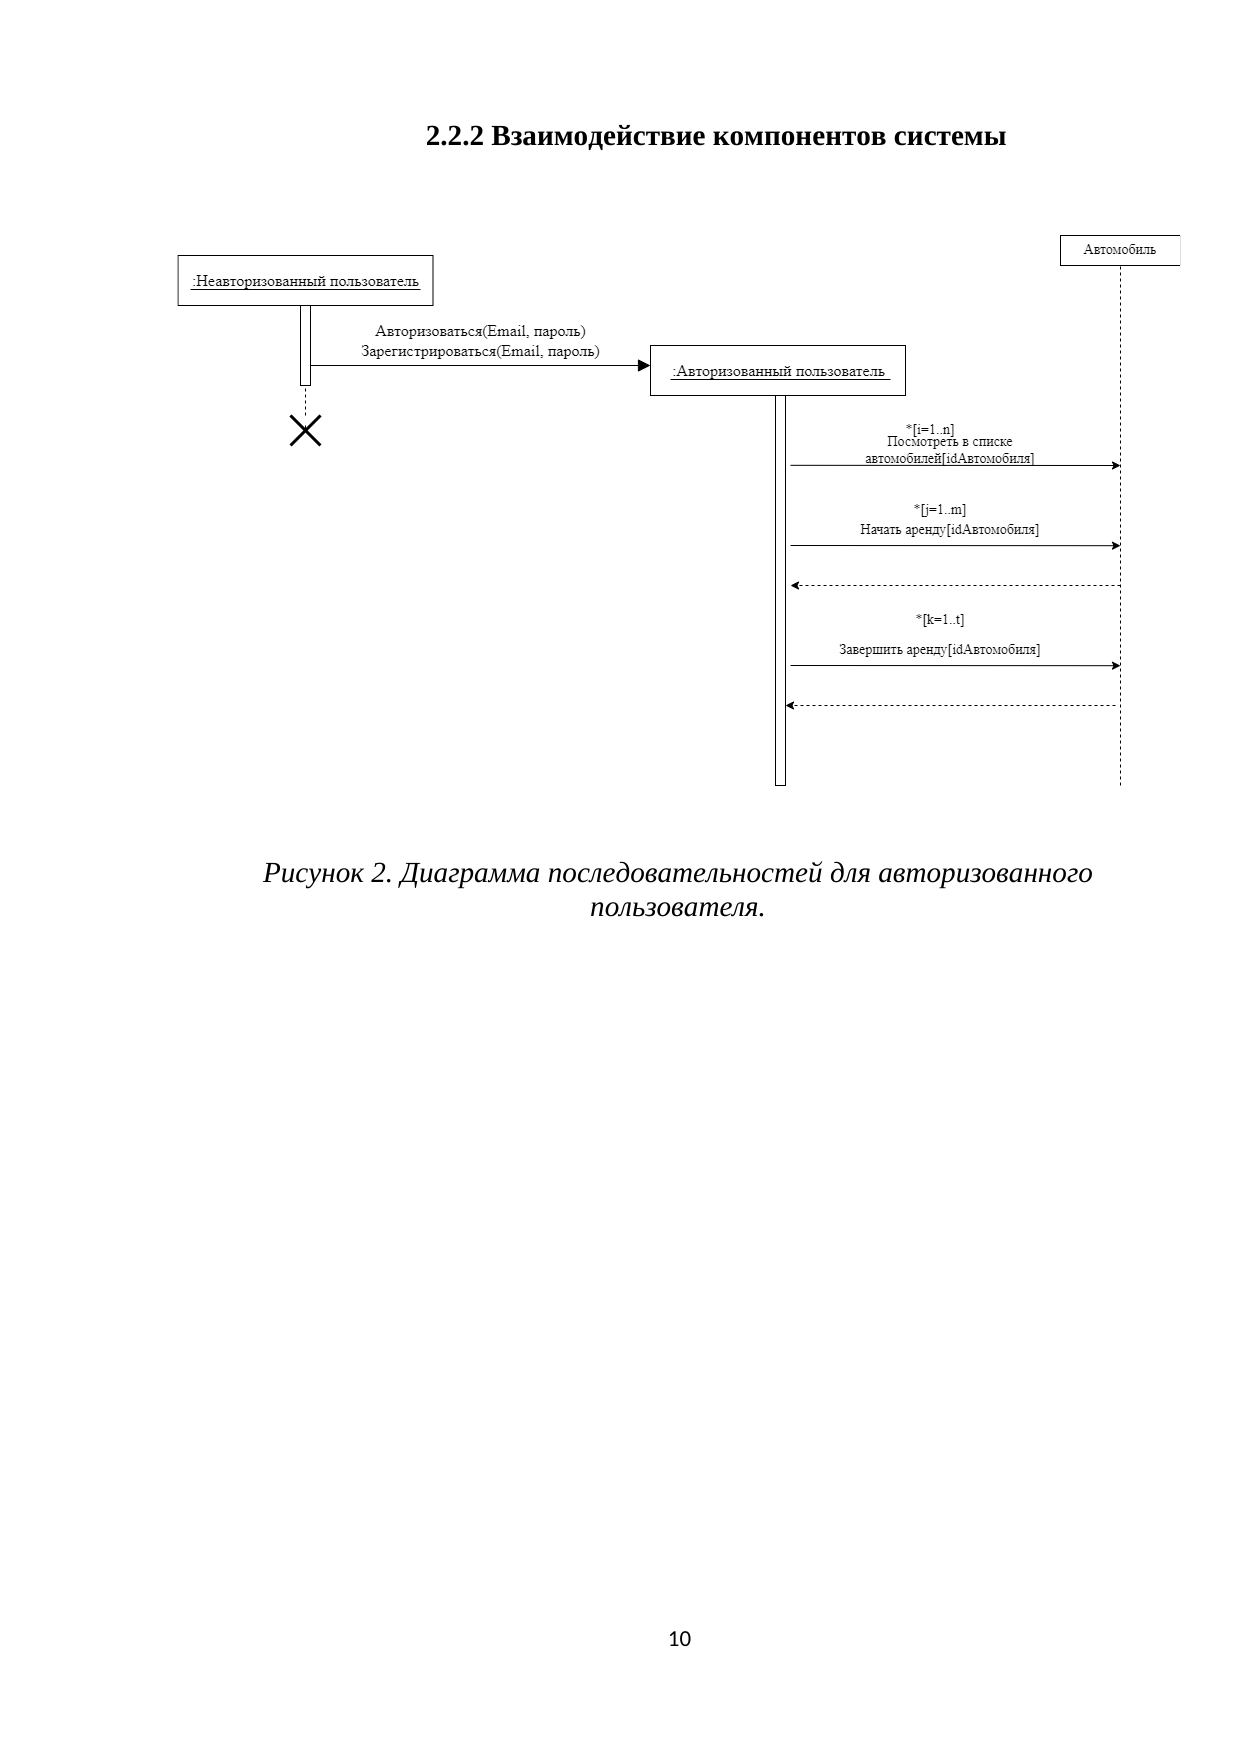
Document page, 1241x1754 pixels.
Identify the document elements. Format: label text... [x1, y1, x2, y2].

list 2.2.2 Взаимодействие компонентов системы [251, 118, 1181, 152]
text Рисунок 2. Диаграмма последовательностей для авторизованного пользователя. [177, 856, 1181, 923]
picture [177, 235, 1181, 788]
